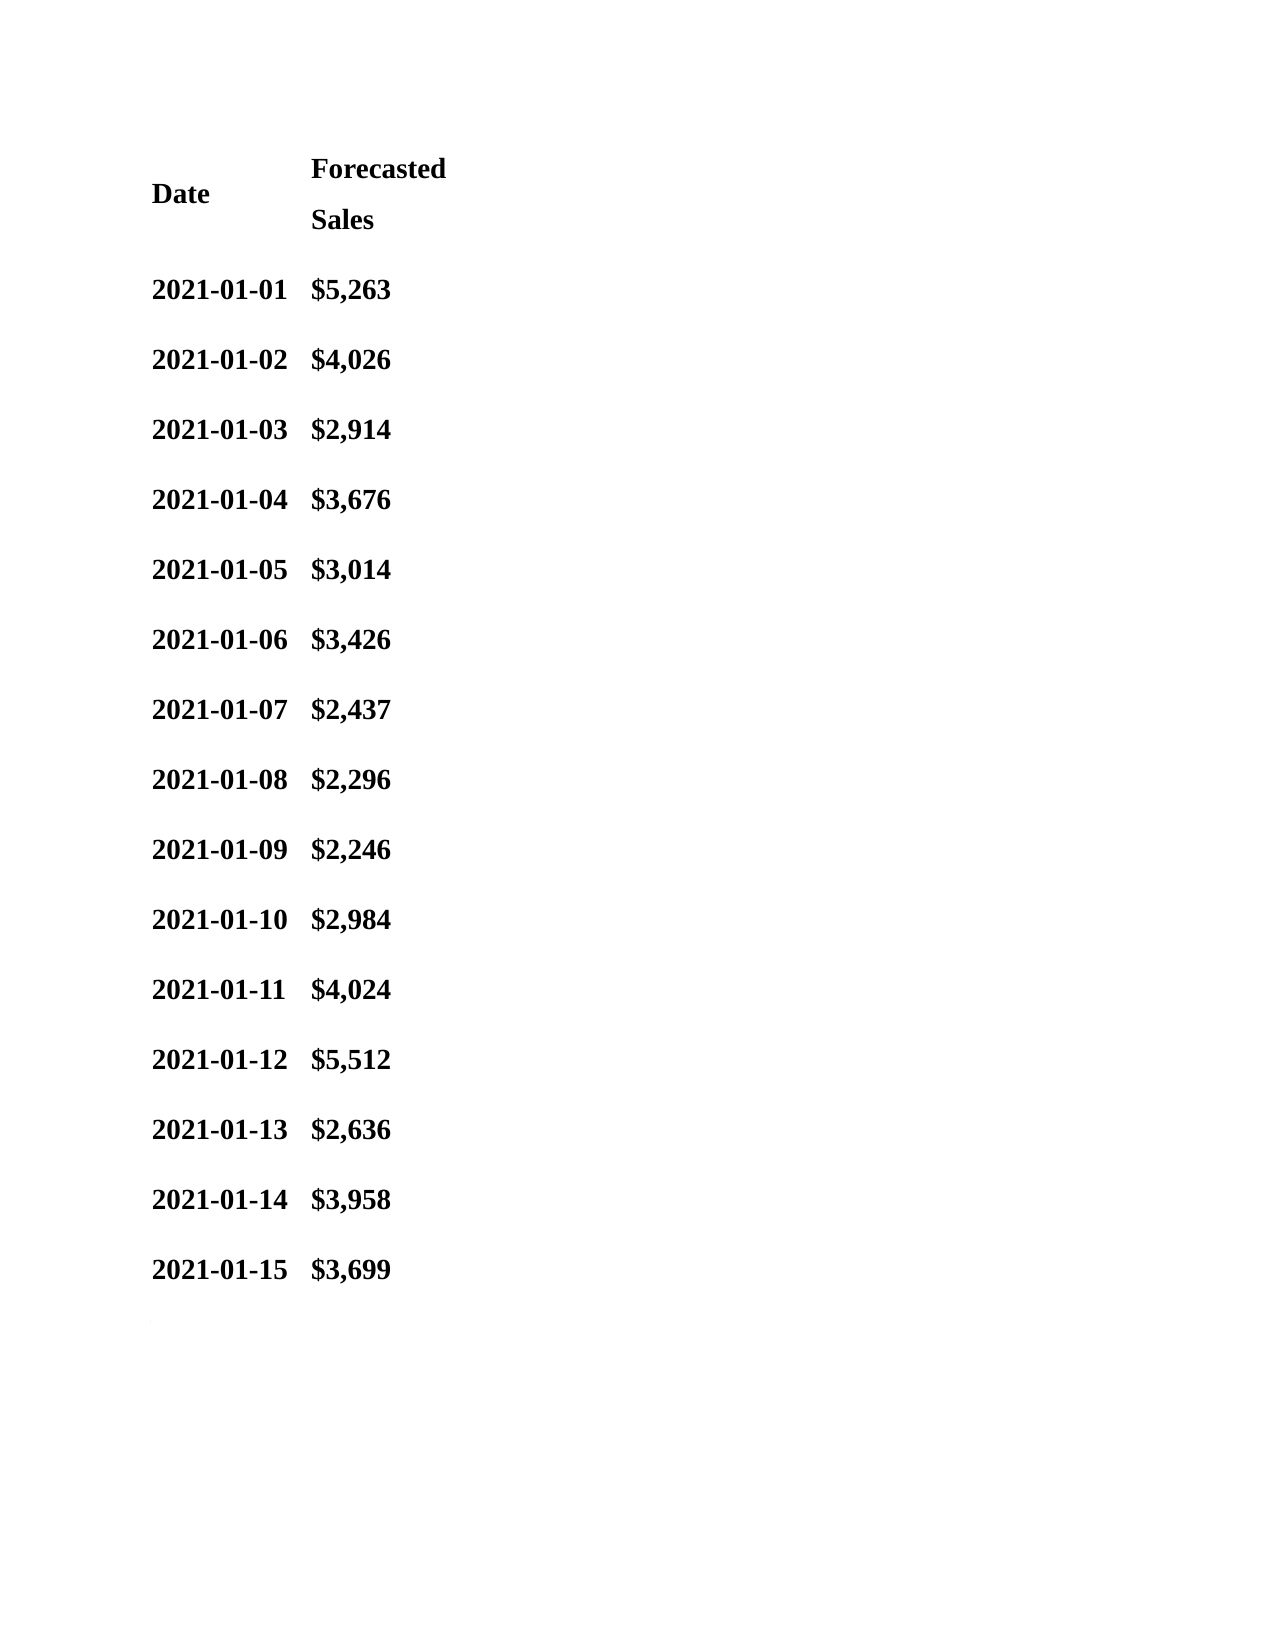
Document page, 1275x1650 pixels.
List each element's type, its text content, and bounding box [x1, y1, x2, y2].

table_cell $2,296 [309, 760, 508, 830]
table_cell $2,636 [309, 1110, 508, 1180]
table_cell $3,958 [309, 1180, 508, 1250]
table_cell $4,026 [309, 340, 508, 410]
table_cell 2021-01-06 [150, 620, 309, 690]
table_cell 2021-01-11 [150, 970, 309, 1040]
table_cell 2021-01-07 [150, 690, 309, 760]
table_cell $3,699 [309, 1250, 508, 1320]
table_cell 2021-01-03 [150, 410, 309, 480]
table_cell 2021-01-10 [150, 900, 309, 970]
table_cell 2021-01-05 [150, 550, 309, 620]
table_cell 2021-01-02 [150, 340, 309, 410]
table_cell $2,437 [309, 690, 508, 760]
table_cell $3,014 [309, 550, 508, 620]
table_cell $2,984 [309, 900, 508, 970]
table_cell 2021-01-01 [150, 270, 309, 340]
table_cell $5,263 [309, 270, 508, 340]
table_header Forecasted Sales [309, 150, 508, 270]
table_cell $3,676 [309, 480, 508, 550]
table_cell $3,426 [309, 620, 508, 690]
table_cell $2,246 [309, 830, 508, 900]
table_cell $5,512 [309, 1040, 508, 1110]
table_header Date [150, 150, 309, 270]
table_cell 2021-01-09 [150, 830, 309, 900]
table_cell 2021-01-08 [150, 760, 309, 830]
table_cell 2021-01-04 [150, 480, 309, 550]
table_cell 2021-01-13 [150, 1110, 309, 1180]
table_cell 2021-01-12 [150, 1040, 309, 1110]
table_cell $4,024 [309, 970, 508, 1040]
table_cell 2021-01-14 [150, 1180, 309, 1250]
table_cell 2021-01-15 [150, 1250, 309, 1320]
table_cell $2,914 [309, 410, 508, 480]
